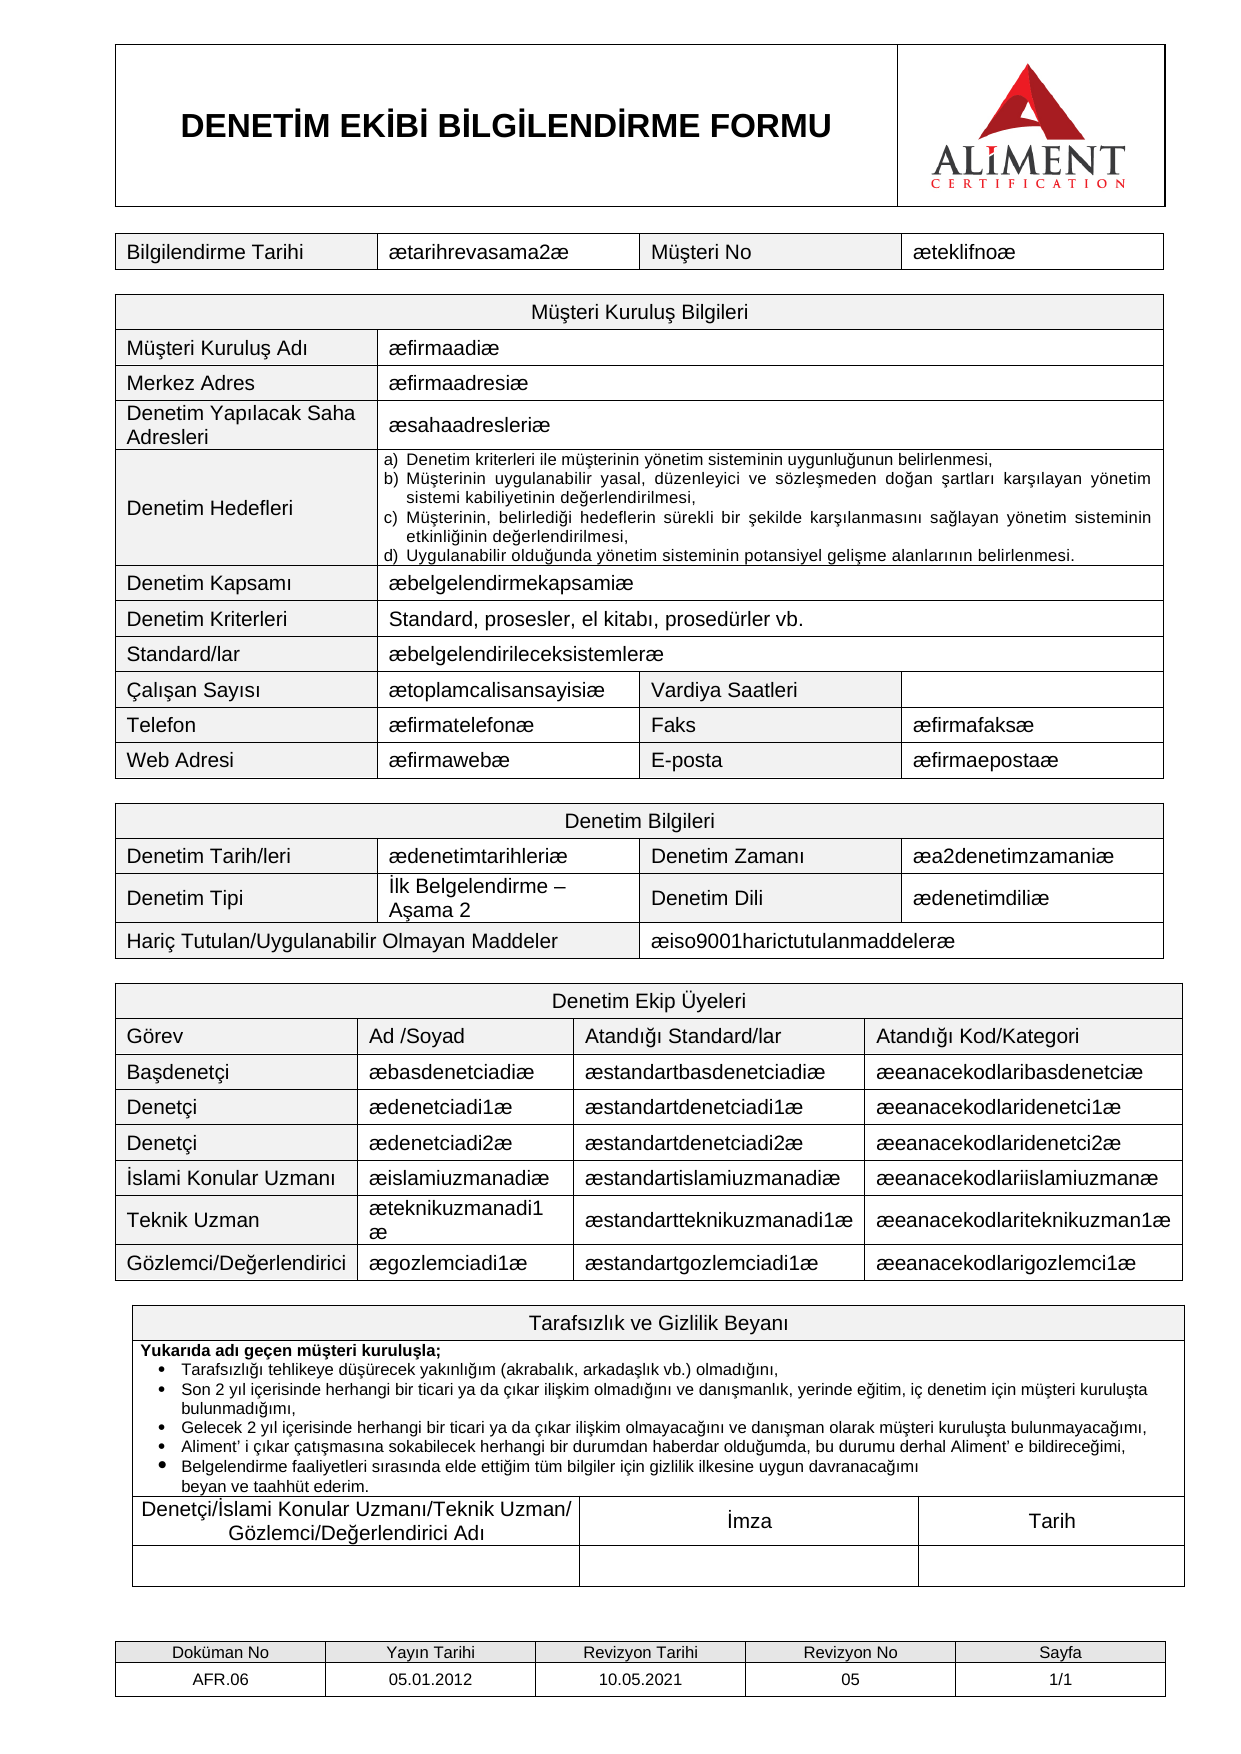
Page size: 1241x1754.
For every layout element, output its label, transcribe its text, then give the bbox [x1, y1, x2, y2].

table_cell æfirmaadresiæ [378, 366, 1163, 400]
table_cell Denetim Zamanı [640, 839, 901, 873]
table_cell Denetim Kapsamı [116, 566, 377, 600]
table_cell Denetim Yapılacak Saha Adresleri [116, 401, 377, 449]
table_cell ædenetimtarihleriæ [378, 839, 639, 873]
table_cell æeanacekodlaridenetci2æ [865, 1125, 1182, 1160]
picture [928, 57, 1128, 194]
table_cell æstandartislamiuzmanadiæ [574, 1161, 864, 1195]
table_cell Faks [640, 708, 901, 742]
table_cell æfirmatelefonæ [378, 708, 639, 742]
table_cell Denetim Tarih/leri [116, 839, 377, 873]
table_cell Yukarıda adı geçen müşteri kuruluşla; Tarafsızlığı tehlikeye düşürecek yakınlığım (akrabalık, arkadaşlık vb.) olmadığını, Son 2 yıl içerisinde herhangi bir ticari ya da çıkar ilişkim olmadığını ve danışmanlık, yerinde eğitim, iç denetim için müşteri kuruluşta bulunmadığımı, Gelecek 2 yıl içerisinde herhangi bir ticari ya da çıkar ilişkim olmayacağını ve danışman olarak müşteri kuruluşta bulunmayacağımı, Aliment’ i çıkar çatışmasına sokabilecek herhangi bir durumdan haberdar olduğumda, bu durumu derhal Aliment’ e bildireceğimi, Belgelendirme faaliyetleri sırasında elde ettiğim tüm bilgiler için gizlilik ilkesine uygun davranacağımı beyan ve taahhüt ederim. [133, 1341, 1184, 1496]
table_cell Müşteri Kuruluş Adı [116, 330, 377, 364]
table_cell Denetçi/İslami Konular Uzmanı/Teknik Uzman/ Gözlemci/Değerlendirici Adı [133, 1497, 579, 1544]
table_cell İlk Belgelendirme – Aşama 2 [378, 874, 639, 922]
table_cell Başdenetçi [116, 1055, 357, 1089]
table_cell Web Adresi [116, 743, 377, 777]
table_cell æeanacekodlariteknikuzman1æ [865, 1196, 1182, 1244]
table_cell Görev [116, 1019, 357, 1053]
table_cell Tarih [919, 1497, 1184, 1544]
table_cell æfirmafaksæ [902, 708, 1163, 742]
table_cell æbelgelendirileceksistemleræ [378, 637, 1163, 671]
table_header Müşteri Kuruluş Bilgileri [116, 295, 1163, 329]
table_cell æislamiuzmanadiæ [358, 1161, 573, 1195]
table_cell ædenetciadi2æ [358, 1125, 573, 1160]
table_cell æeanacekodlaribasdenetciæ [865, 1055, 1182, 1089]
table_cell [902, 672, 1163, 707]
table_cell Çalışan Sayısı [116, 672, 377, 707]
table_cell æstandartdenetciadi1æ [574, 1090, 864, 1124]
table_cell æfirmawebæ [378, 743, 639, 777]
table_cell ægozlemciadi1æ [358, 1245, 573, 1279]
table_header ætarihrevasama2æ [378, 234, 639, 269]
table_cell Ad /Soyad [358, 1019, 573, 1053]
table_cell Telefon [116, 708, 377, 742]
table_cell æbelgelendirmekapsamiæ [378, 566, 1163, 600]
table_cell Denetim kriterleri ile müşterinin yönetim sisteminin uygunluğunun belirlenmesi, Müşterinin uygulanabilir yasal, düzenleyici ve sözleşmeden doğan şartları karşılayan yönetim sistemi kabiliyetinin değerlendirilmesi, Müşterinin, belirlediği hedeflerin sürekli bir şekilde karşılanmasını sağlayan yönetim sisteminin etkinliğinin değerlendirilmesi, Uygulanabilir olduğunda yönetim sisteminin potansiyel gelişme alanlarının belirlenmesi. [378, 450, 1163, 565]
table_cell Standard, prosesler, el kitabı, prosedürler vb. [378, 601, 1163, 636]
table_cell Atandığı Standard/lar [574, 1019, 864, 1053]
table_cell E-posta [640, 743, 901, 777]
table_cell Denetim Tipi [116, 874, 377, 922]
table_cell æa2denetimzamaniæ [902, 839, 1163, 873]
table_cell æteknikuzmanadi1æ [358, 1196, 573, 1244]
table_cell Atandığı Kod/Kategori [865, 1019, 1182, 1053]
table_cell Vardiya Saatleri [640, 672, 901, 707]
table_cell æstandartgozlemciadi1æ [574, 1245, 864, 1279]
table_header Bilgilendirme Tarihi [116, 234, 377, 269]
table_cell æfirmaepostaæ [902, 743, 1163, 777]
table_header Denetim Ekip Üyeleri [116, 984, 1182, 1018]
table_cell [919, 1546, 1184, 1586]
table_cell Gözlemci/Değerlendirici [116, 1245, 357, 1279]
table_cell æbasdenetciadiæ [358, 1055, 573, 1089]
table_cell ædenetimdiliæ [902, 874, 1163, 922]
table_cell Denetçi [116, 1125, 357, 1160]
table_cell æstandartteknikuzmanadi1æ [574, 1196, 864, 1244]
table_cell Hariç Tutulan/Uygulanabilir Olmayan Maddeler [116, 923, 639, 958]
table_cell æeanacekodlaridenetci1æ [865, 1090, 1182, 1124]
table_cell Denetim Kriterleri [116, 601, 377, 636]
table_cell ætoplamcalisansayisiæ [378, 672, 639, 707]
table_header Müşteri No [640, 234, 901, 269]
table_cell æiso9001harictutulanmaddeleræ [640, 923, 1163, 958]
table_header Denetim Bilgileri [116, 804, 1163, 838]
table_cell [580, 1546, 918, 1586]
table_header Tarafsızlık ve Gizlilik Beyanı [133, 1306, 1184, 1340]
table_cell Merkez Adres [116, 366, 377, 400]
table_cell Denetim Hedefleri [116, 450, 377, 565]
table_cell İslami Konular Uzmanı [116, 1161, 357, 1195]
table_cell İmza [580, 1497, 918, 1544]
table_cell æeanacekodlarigozlemci1æ [865, 1245, 1182, 1279]
table_cell ædenetciadi1æ [358, 1090, 573, 1124]
table_cell æfirmaadiæ [378, 330, 1163, 364]
table_cell æeanacekodlariislamiuzmanæ [865, 1161, 1182, 1195]
table_cell æstandartbasdenetciadiæ [574, 1055, 864, 1089]
table_cell Standard/lar [116, 637, 377, 671]
table_cell Denetçi [116, 1090, 357, 1124]
table_cell æsahaadresleriæ [378, 401, 1163, 449]
table_header æteklifnoæ [902, 234, 1163, 269]
table_cell æstandartdenetciadi2æ [574, 1125, 864, 1160]
table_cell [133, 1546, 579, 1586]
table_cell Teknik Uzman [116, 1196, 357, 1244]
table_cell Denetim Dili [640, 874, 901, 922]
